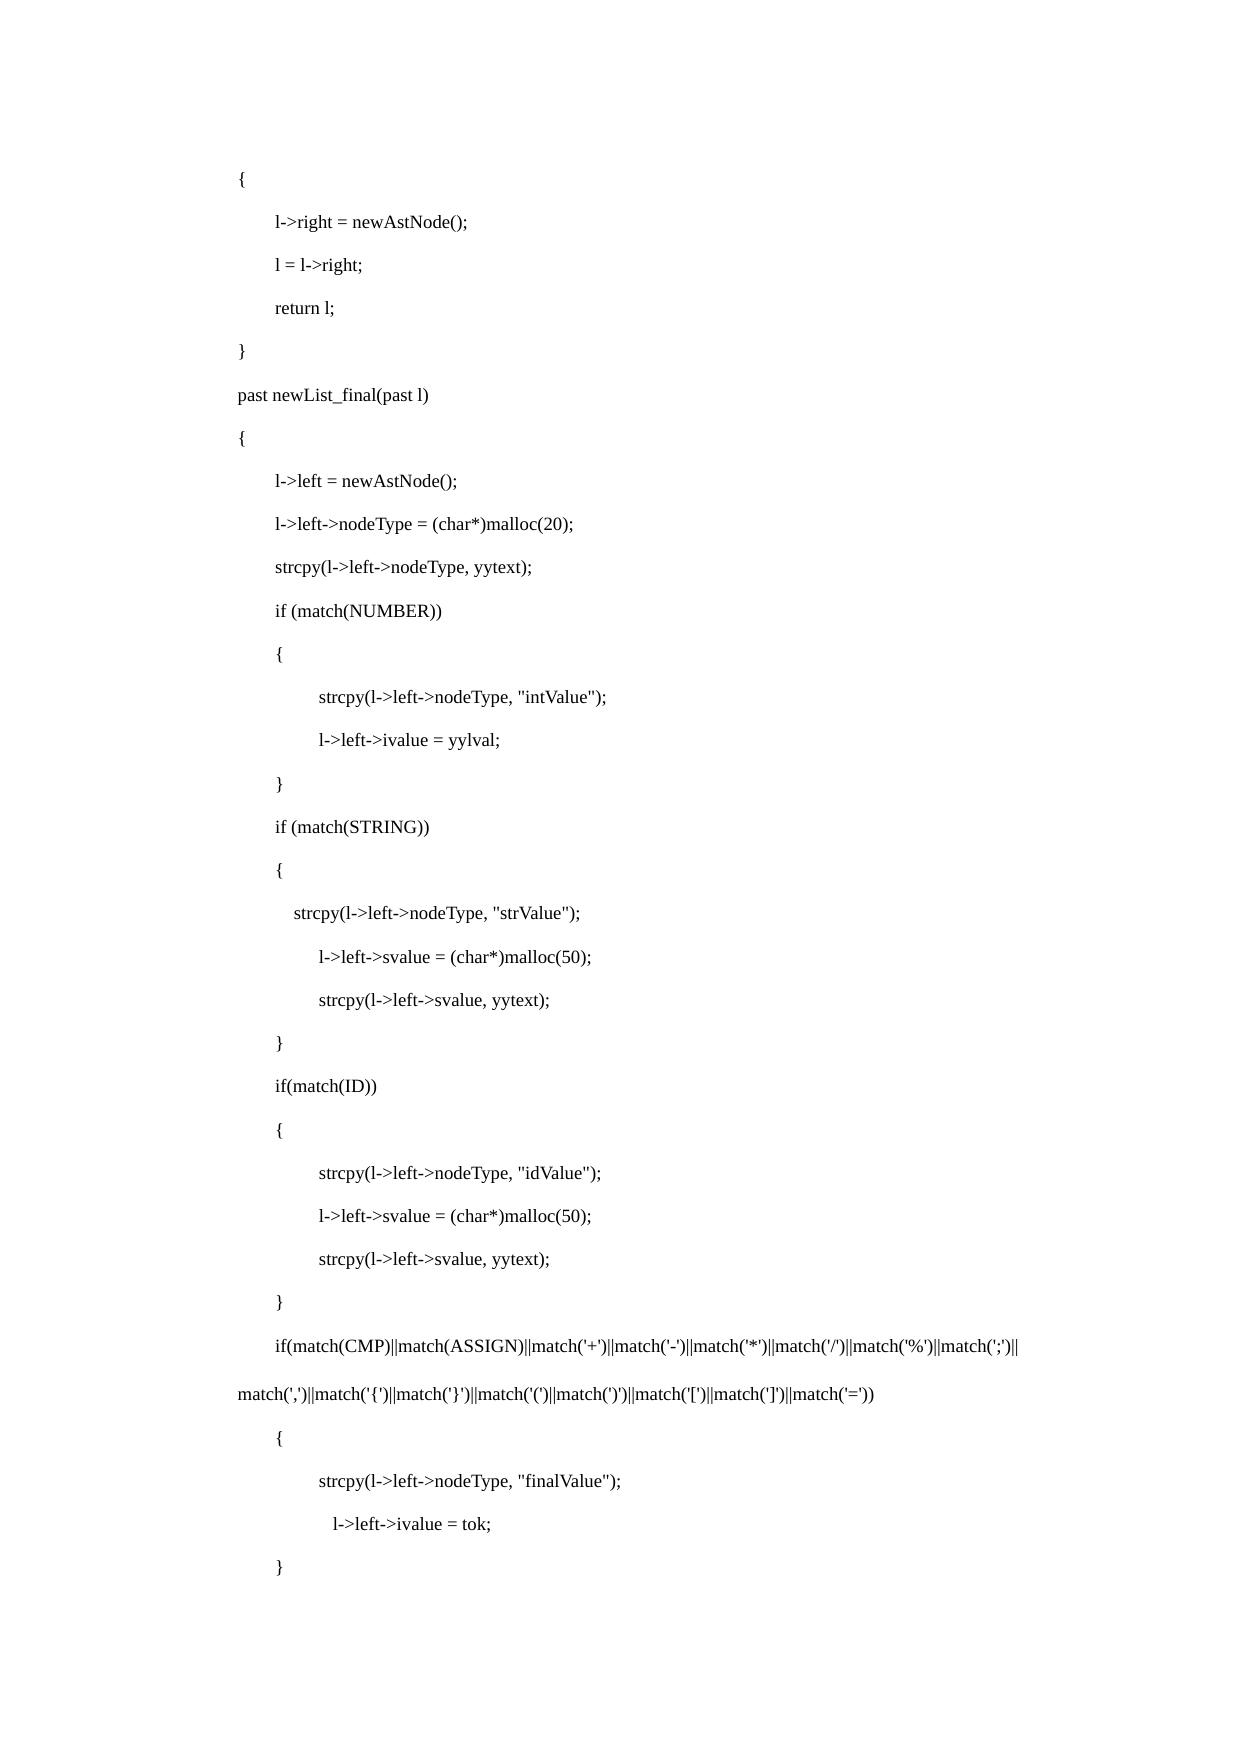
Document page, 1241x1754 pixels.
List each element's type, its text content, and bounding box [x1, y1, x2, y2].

text } [237, 1286, 1053, 1318]
text { [237, 162, 1053, 194]
text past newList_final(past l) [237, 378, 1053, 411]
text } [237, 767, 1053, 800]
text strcpy(l->left->svalue, yytext); [237, 983, 1053, 1016]
text strcpy(l->left->nodeType, "intValue"); [237, 681, 1053, 713]
text strcpy(l->left->nodeType, yytext); [237, 551, 1053, 583]
text strcpy(l->left->svalue, yytext); [237, 1243, 1053, 1275]
text { [237, 1113, 1053, 1146]
text if(match(CMP)||match(ASSIGN)||match('+')||match('-')||match('*')||match('/')||match('%')||match(';')||match(',')||match('{')||match('}')||match('(')||match(')')||match('[')||match(']')||match('=')) [237, 1329, 1053, 1410]
text l->left->ivalue = yylval; [237, 724, 1053, 756]
text { [237, 637, 1053, 670]
text } [237, 1027, 1053, 1059]
text l->left->nodeType = (char*)malloc(20); [237, 508, 1053, 540]
text l->left->ivalue = tok; [237, 1508, 1053, 1540]
text } [237, 335, 1053, 367]
text { [237, 421, 1053, 454]
text l->right = newAstNode(); [237, 205, 1053, 238]
text if (match(STRING)) [237, 810, 1053, 843]
text l = l->right; [237, 248, 1053, 281]
text l->left->svalue = (char*)malloc(50); [237, 940, 1053, 973]
text if(match(ID)) [237, 1070, 1053, 1102]
text { [237, 854, 1053, 886]
text if (match(NUMBER)) [237, 594, 1053, 627]
text strcpy(l->left->nodeType, "idValue"); [237, 1156, 1053, 1189]
text l->left->svalue = (char*)malloc(50); [237, 1199, 1053, 1232]
text strcpy(l->left->nodeType, "finalValue"); [237, 1464, 1053, 1497]
text } [237, 1551, 1053, 1583]
text strcpy(l->left->nodeType, "strValue"); [237, 897, 1053, 929]
text { [237, 1421, 1053, 1454]
text return l; [237, 292, 1053, 324]
text l->left = newAstNode(); [237, 464, 1053, 497]
